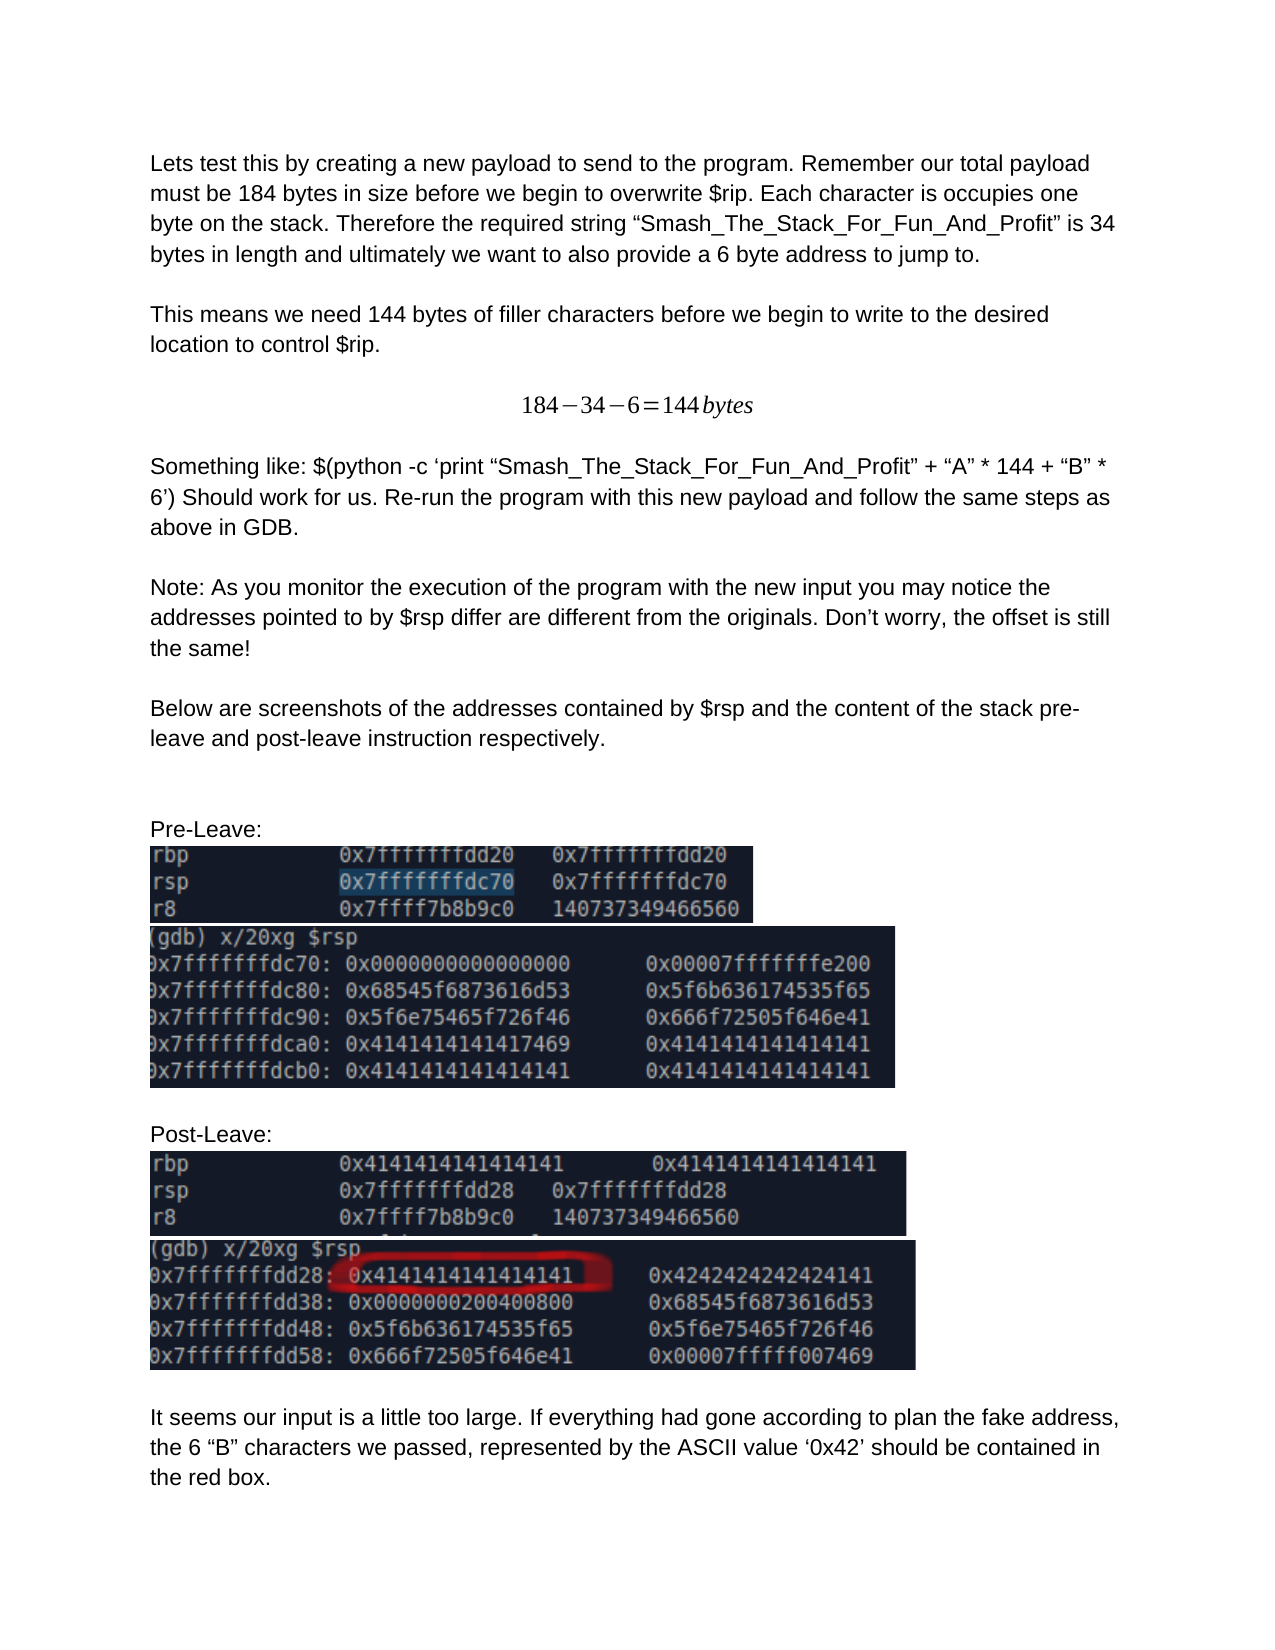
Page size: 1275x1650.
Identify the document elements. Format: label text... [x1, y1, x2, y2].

text This means we need 144 bytes of filler characters before we begin to write to the desired location to control $rip. [150, 301, 1125, 358]
picture [150, 846, 754, 923]
text Lets test this by creating a new payload to send to the program. Remember our total payload must be 184 bytes in size before we begin to overwrite $rip. Each character is occupies one byte on the stack. Therefore the required string “Smash_The_Stack_For_Fun_And_Profit” is 34 bytes in length and ultimately we want to also provide a 6 byte address to jump to. [150, 150, 1125, 267]
text It seems our input is a little too large. If everything had gone according to plan the fake address, the 6 “B” characters we passed, represented by the ASCII value ‘0x42’ should be contained in the red box. [150, 1404, 1125, 1490]
text Something like: $(python -c ‘print “Smash_The_Stack_For_Fun_And_Profit” + “A” * 144 + “B” * 6’) Should work for us. Re-run the program with this new payload and follow the same steps as above in GDB. [150, 453, 1125, 540]
text Pre-Leave: [150, 816, 1125, 842]
picture [150, 926, 896, 1088]
text Post-Leave: [150, 1121, 1125, 1148]
text Note: As you monitor the execution of the program with the new input you may notice the addresses pointed to by $rsp differ are different from the originals. Don’t worry, the offset is still the same! [150, 574, 1125, 661]
text Below are screenshots of the addresses contained by $rsp and the content of the stack pre-leave and post-leave instruction respectively. [150, 695, 1125, 752]
picture [150, 1151, 907, 1236]
picture [150, 1240, 916, 1370]
